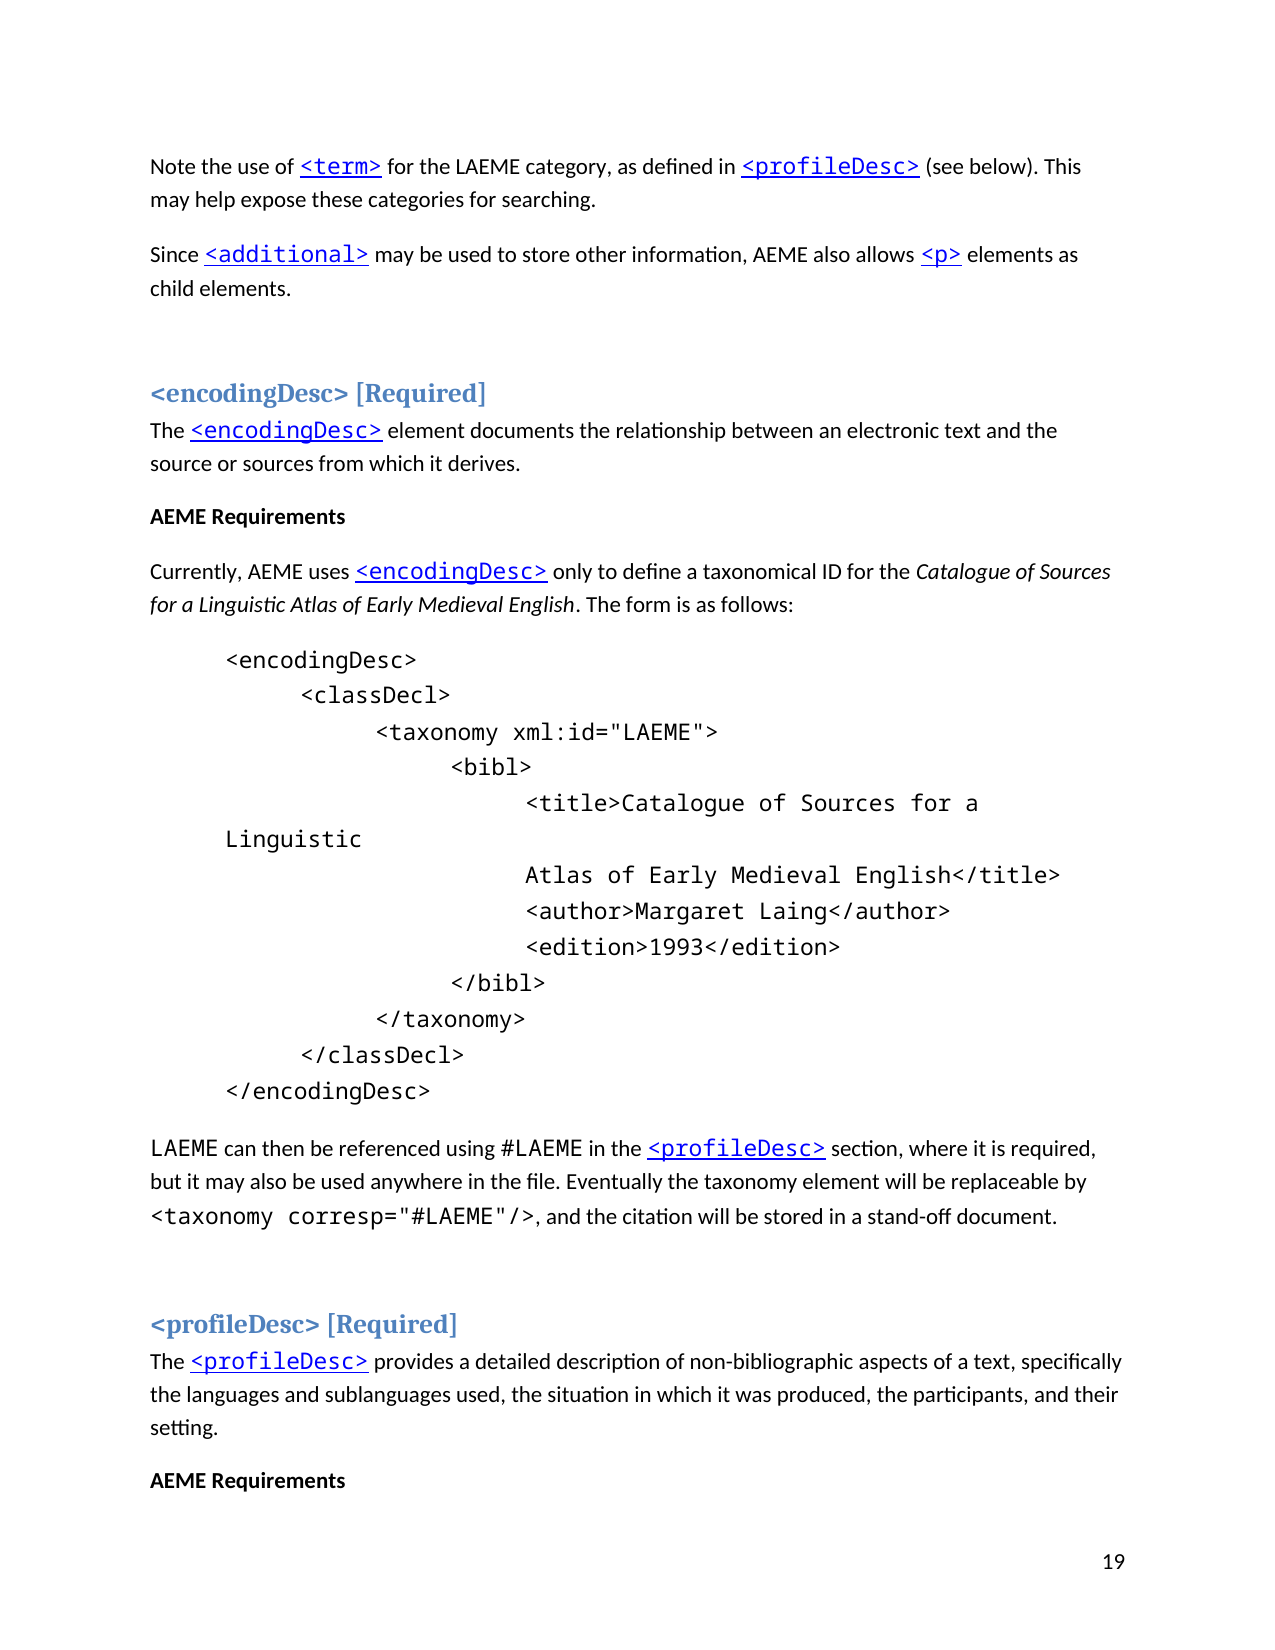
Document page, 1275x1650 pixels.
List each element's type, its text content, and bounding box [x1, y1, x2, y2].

text <classDecl> [225, 679, 1125, 711]
text <bibl> [225, 751, 1125, 783]
subtitle <encodingDesc> [Required] [150, 378, 1125, 409]
text Currently, AEME uses <encodingDesc> only to define a taxonomical ID for the Catalogue of Sources for a Linguistic Atlas of Early Medieval English. The form is as follows: [150, 555, 1125, 618]
text Since <additional> may be used to store other information, AEME also allows <p> elements as child elements. [150, 238, 1125, 302]
text </taxonomy> [225, 1003, 1125, 1034]
text <title>Catalogue of Sources for a Linguistic [225, 787, 1125, 854]
text <taxonomy xml:id="LAEME"> [225, 715, 1125, 747]
text The <profileDesc> provides a detailed description of non-bibliographic aspects of a text, specifically the languages and sublanguages used, the situation in which it was produced, the participants, and their setting. [150, 1345, 1125, 1441]
text </encodingDesc> [225, 1075, 1125, 1106]
text Note the use of <term> for the LAEME category, as defined in <profileDesc> (see below). This may help expose these categories for searching. [150, 150, 1125, 213]
text AEME Requirements [150, 502, 1125, 530]
subtitle <profileDesc> [Required] [150, 1309, 1125, 1341]
text <author>Margaret Laing</author> [225, 895, 1125, 926]
text </bibl> [225, 967, 1125, 998]
text LAEME can then be referenced using #LAEME in the <profileDesc> section, where it is required, but it may also be used anywhere in the file. Eventually the taxonomy element will be replaceable by <taxonomy corresp="#LAEME"/>, and the citation will be stored in a stand-off document. [150, 1132, 1125, 1231]
text </classDecl> [225, 1039, 1125, 1070]
text The <encodingDesc> element documents the relationship between an electronic text and the source or sources from which it derives. [150, 414, 1125, 477]
text Atlas of Early Medieval English</title> [225, 859, 1125, 890]
text <encodingDesc> [225, 643, 1125, 675]
text <edition>1993</edition> [225, 931, 1125, 962]
text AEME Requirements [150, 1466, 1125, 1494]
